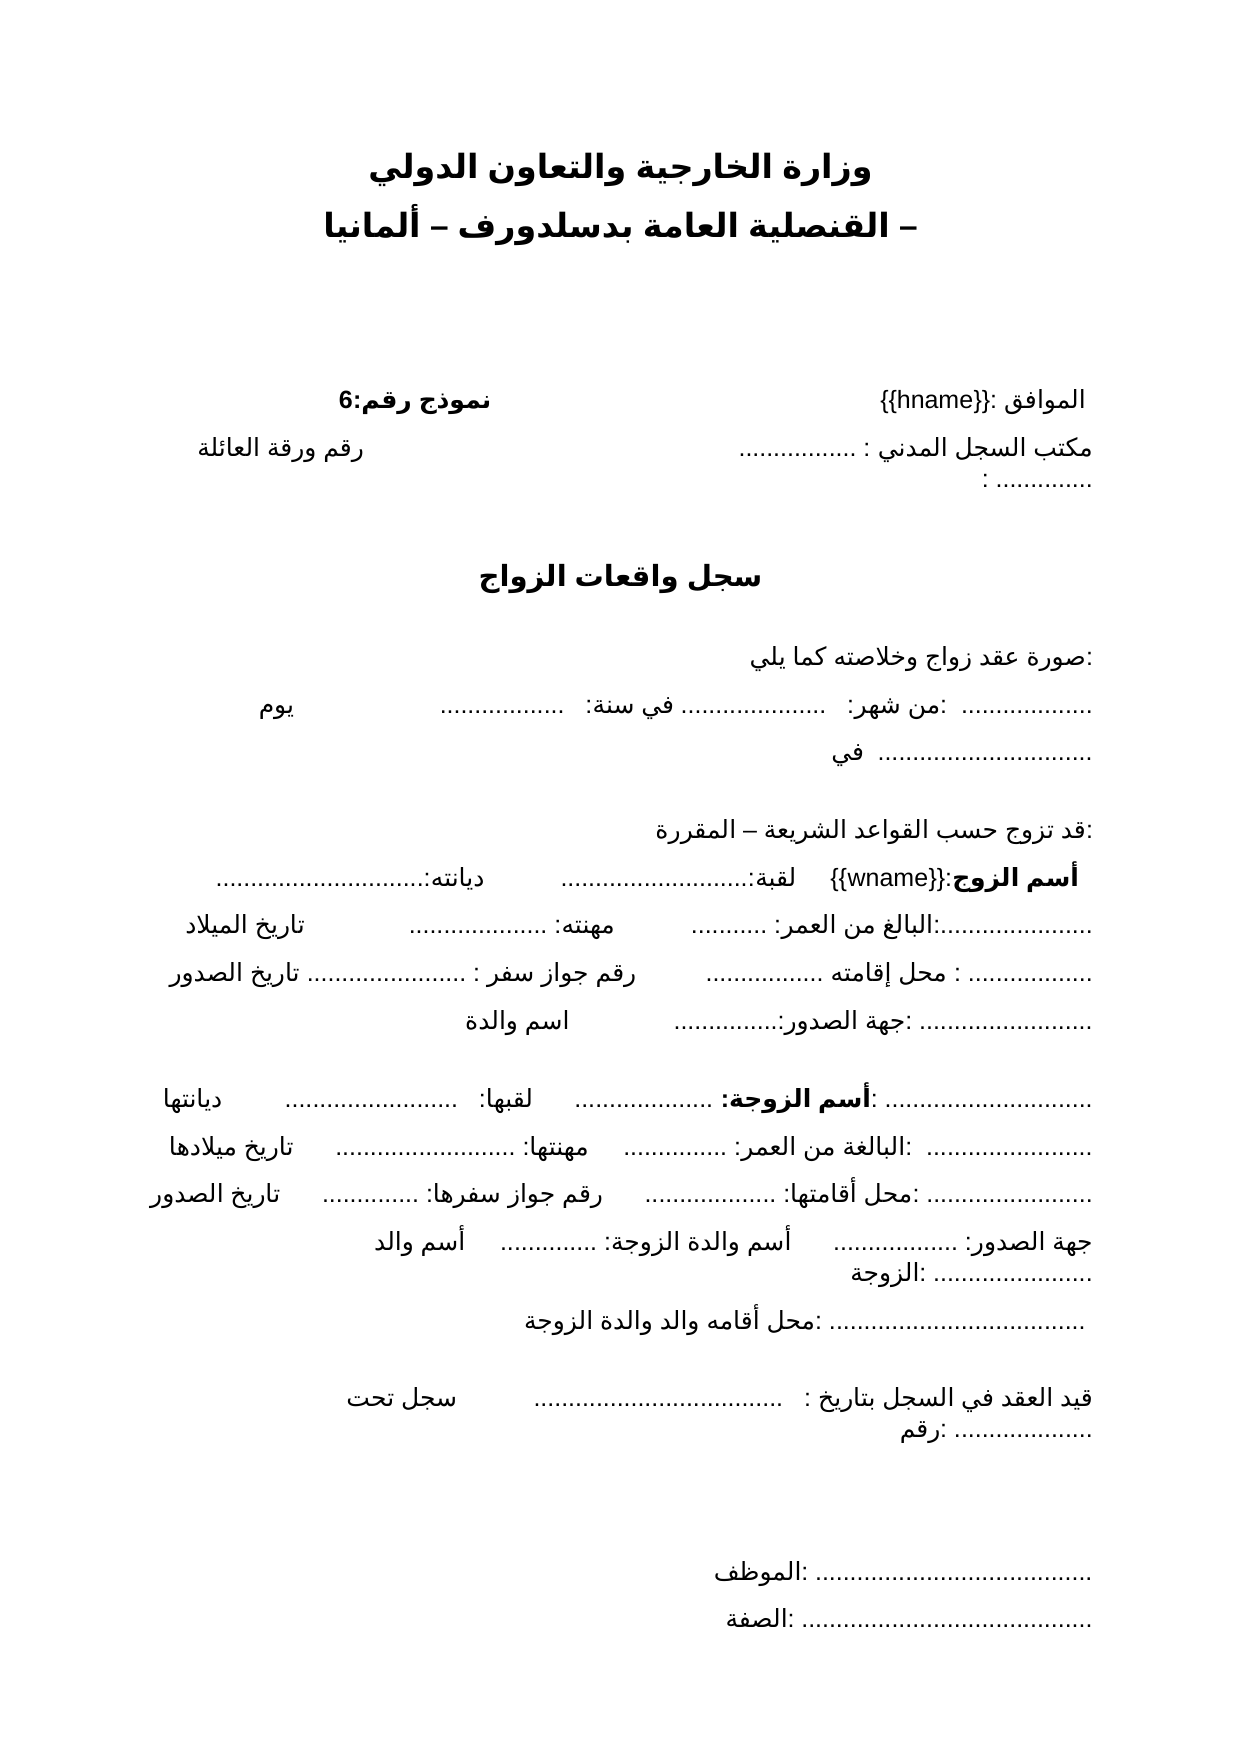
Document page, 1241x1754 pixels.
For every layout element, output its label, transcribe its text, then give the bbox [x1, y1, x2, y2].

text البالغ من العمر: ........... مهنته: .................... تاريخ الميلاد:...................... [148, 911, 1093, 939]
text أسم الزوج:{{wname}} لقبة:........................... ديانته:.............................. [148, 863, 1093, 892]
text وزارة الخارجية والتعاون الدولي [148, 148, 1093, 186]
text أسم الزوجة: .................... لقبها: ......................... ديانتها: .............................. [148, 1084, 1093, 1112]
text قيد العقد في السجل بتاريخ : .................................... سجل تحت رقم: .................... [148, 1383, 1093, 1443]
text القنصلية العامة بدسلدورف – ألمانيا – [148, 206, 1093, 244]
text البالغة من العمر: ............... مهنتها: .......................... تاریخ میلادها: ........................ [148, 1131, 1093, 1160]
text الموظف: ........................................ [148, 1557, 1093, 1586]
text من شهر: ..................... في سنة: .................. يوم: ................... [148, 689, 1093, 718]
text جهة الصدور:............... اسم والدة: ......................... [148, 1006, 1093, 1065]
text محل أقامتها: ................... رقم جواز سفرها: .............. تاريخ الصدور: ........................ [148, 1179, 1093, 1208]
text قد تزوج حسب القواعد الشريعة – المقررة: [148, 815, 1093, 844]
text محل إقامته ................. رقم جواز سفر : ....................... تاريخ الصدور : .................. [148, 958, 1093, 987]
text في ............................... [148, 737, 1093, 796]
text مكتب السجل المدني : ................. رقم ورقة العائلة : .............. [148, 433, 1093, 493]
text صورة عقد زواج وخلاصته كما يلي: [148, 642, 1093, 671]
text جهة الصدور: .................. أسم والدة الزوجة: .............. أسم والد الزوجة: ....................... [148, 1227, 1093, 1287]
text محل أقامه والد والدة الزوجة: ..................................... [148, 1306, 1093, 1364]
text سجل واقعات الزواج [148, 559, 1093, 623]
text الموافق :{{hname}} نموذج رقم:6 [148, 385, 1093, 414]
text الصفة: .......................................... [148, 1604, 1093, 1633]
